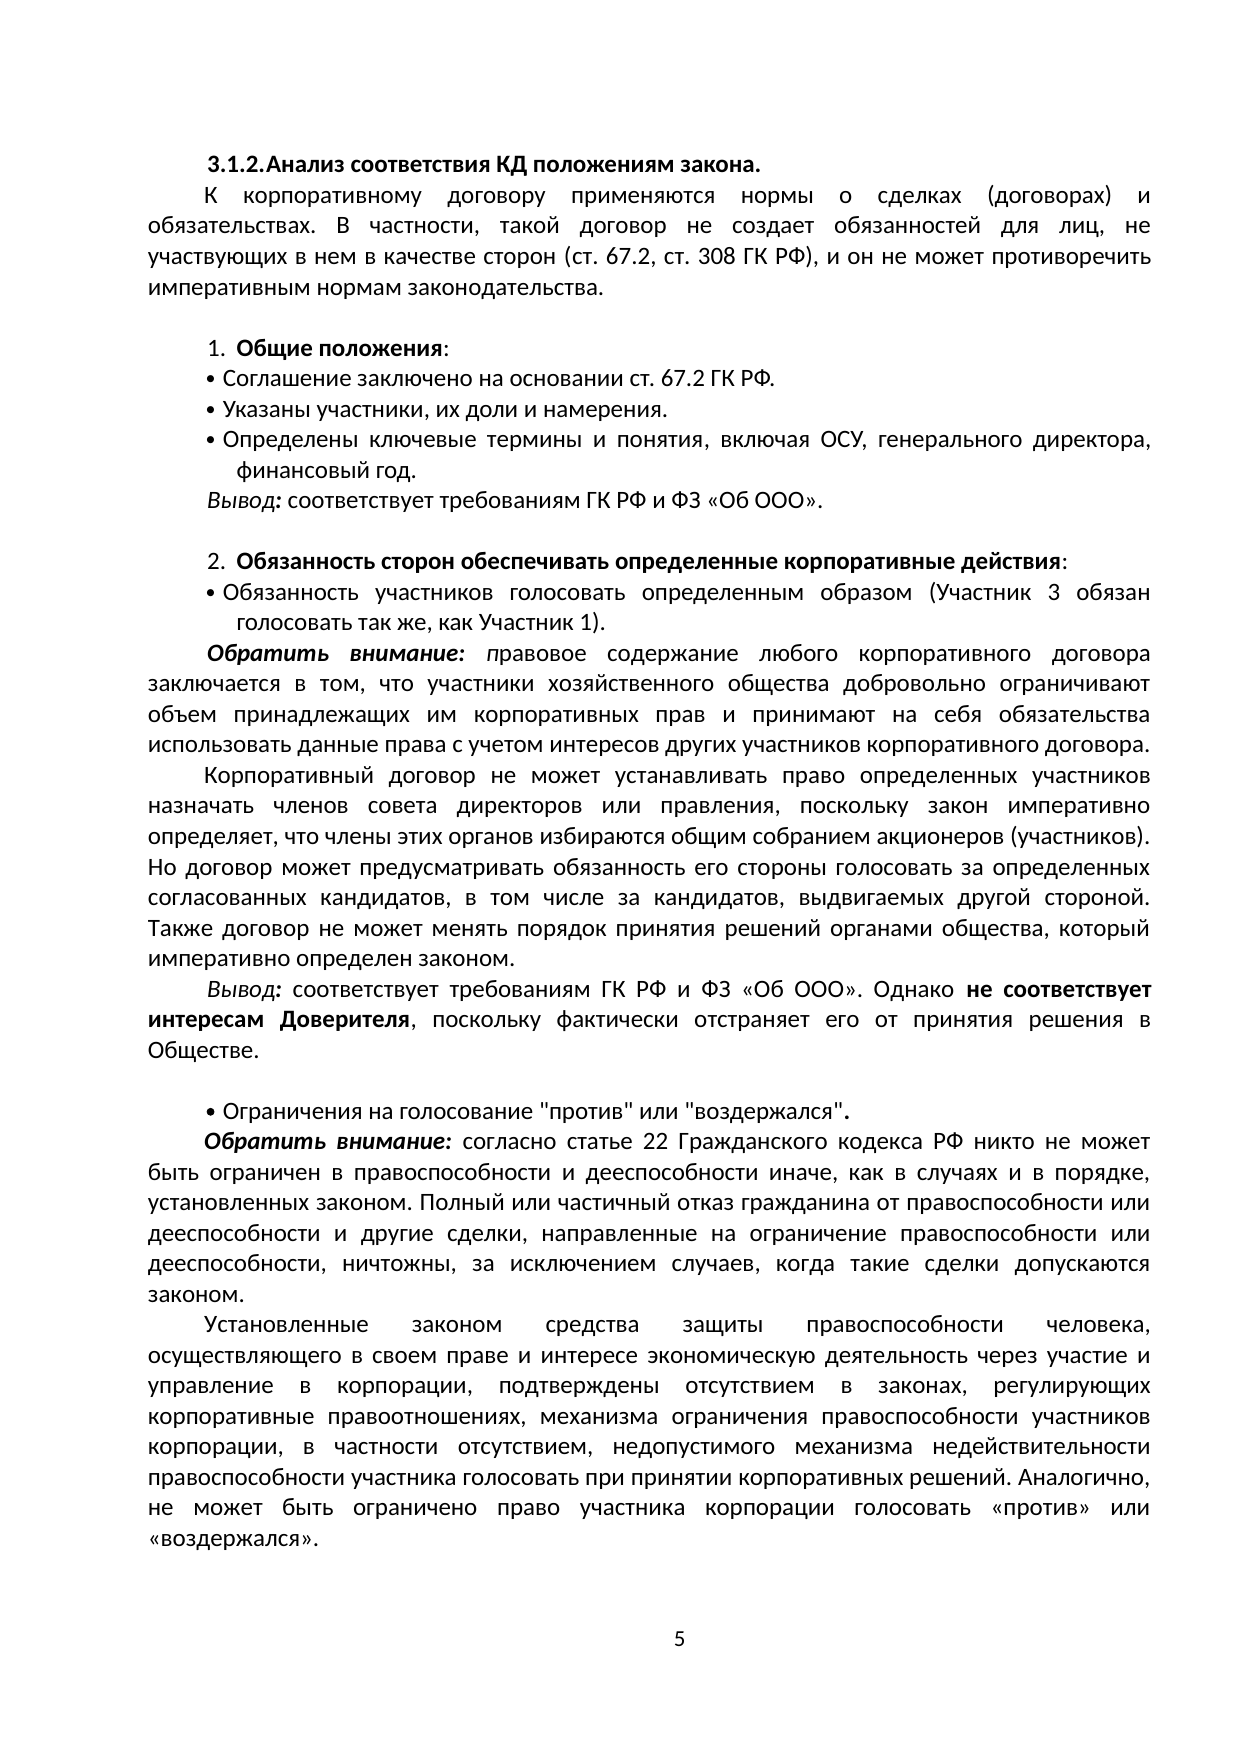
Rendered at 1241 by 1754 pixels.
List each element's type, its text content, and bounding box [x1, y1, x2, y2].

subtitle Общие положения: [148, 332, 1152, 362]
list Соглашение заключено на основании ст. 67.2 ГК РФ. [207, 362, 1152, 393]
subtitle Обязанность сторон обеспечивать определенные корпоративные действия: [148, 545, 1152, 576]
text Обратить внимание: правовое содержание любого корпоративного договора заключается в том, что участники хозяйственного общества добровольно ограничивают объем принадлежащих им корпоративных прав и принимают на себя обязательства использовать данные права с учетом интересов других участников корпоративного договора. [148, 637, 1152, 759]
text Обратить внимание: согласно статье 22 Гражданского кодекса РФ никто не может быть ограничен в правоспособности и дееспособности иначе, как в случаях и в порядке, установленных законом. Полный или частичный отказ гражданина от правоспособности или дееспособности и другие сделки, направленные на ограничение правоспособности или дееспособности, ничтожны, за исключением случаев, когда такие сделки допускаются законом. [148, 1125, 1152, 1308]
list Ограничения на голосование "против" или "воздержался". [207, 1095, 1152, 1125]
text К корпоративному договору применяются нормы о сделках (договорах) и обязательствах. В частности, такой договор не создает обязанностей для лиц, не участвующих в нем в качестве сторон (ст. 67.2, ст. 308 ГК РФ), и он не может противоречить императивным нормам законодательства. [148, 179, 1152, 301]
text Установленные законом средства защиты правоспособности человека, осуществляющего в своем праве и интересе экономическую деятельность через участие и управление в корпорации, подтверждены отсутствием в законах, регулирующих корпоративные правоотношениях, механизма ограничения правоспособности участников корпорации, в частности отсутствием, недопустимого механизма недействительности правоспособности участника голосовать при принятии корпоративных решений. Аналогично, не может быть ограничено право участника корпорации голосовать «против» или «воздержался». [148, 1308, 1152, 1553]
list Определены ключевые термины и понятия, включая ОСУ, генерального директора, финансовый год. [207, 423, 1152, 484]
text Вывод: соответствует требованиям ГК РФ и ФЗ «Об ООО». Однако не соответствует интересам Доверителя, поскольку фактически отстраняет его от принятия решения в Обществе. [148, 973, 1152, 1064]
list Обязанность участников голосовать определенным образом (Участник 3 обязан голосовать так же, как Участник 1). [207, 576, 1152, 637]
list Указаны участники, их доли и намерения. [207, 393, 1152, 423]
text Вывод: соответствует требованиям ГК РФ и ФЗ «Об ООО». [148, 484, 1152, 515]
list Анализ соответствия КД положениям закона. [148, 149, 1152, 179]
text Корпоративный договор не может устанавливать право определенных участников назначать членов совета директоров или правления, поскольку закон императивно определяет, что члены этих органов избираются общим собранием акционеров (участников). Но договор может предусматривать обязанность его стороны голосовать за определенных согласованных кандидатов, в том числе за кандидатов, выдвигаемых другой стороной. Также договор не может менять порядок принятия решений органами общества, который императивно определен законом. [148, 759, 1152, 973]
